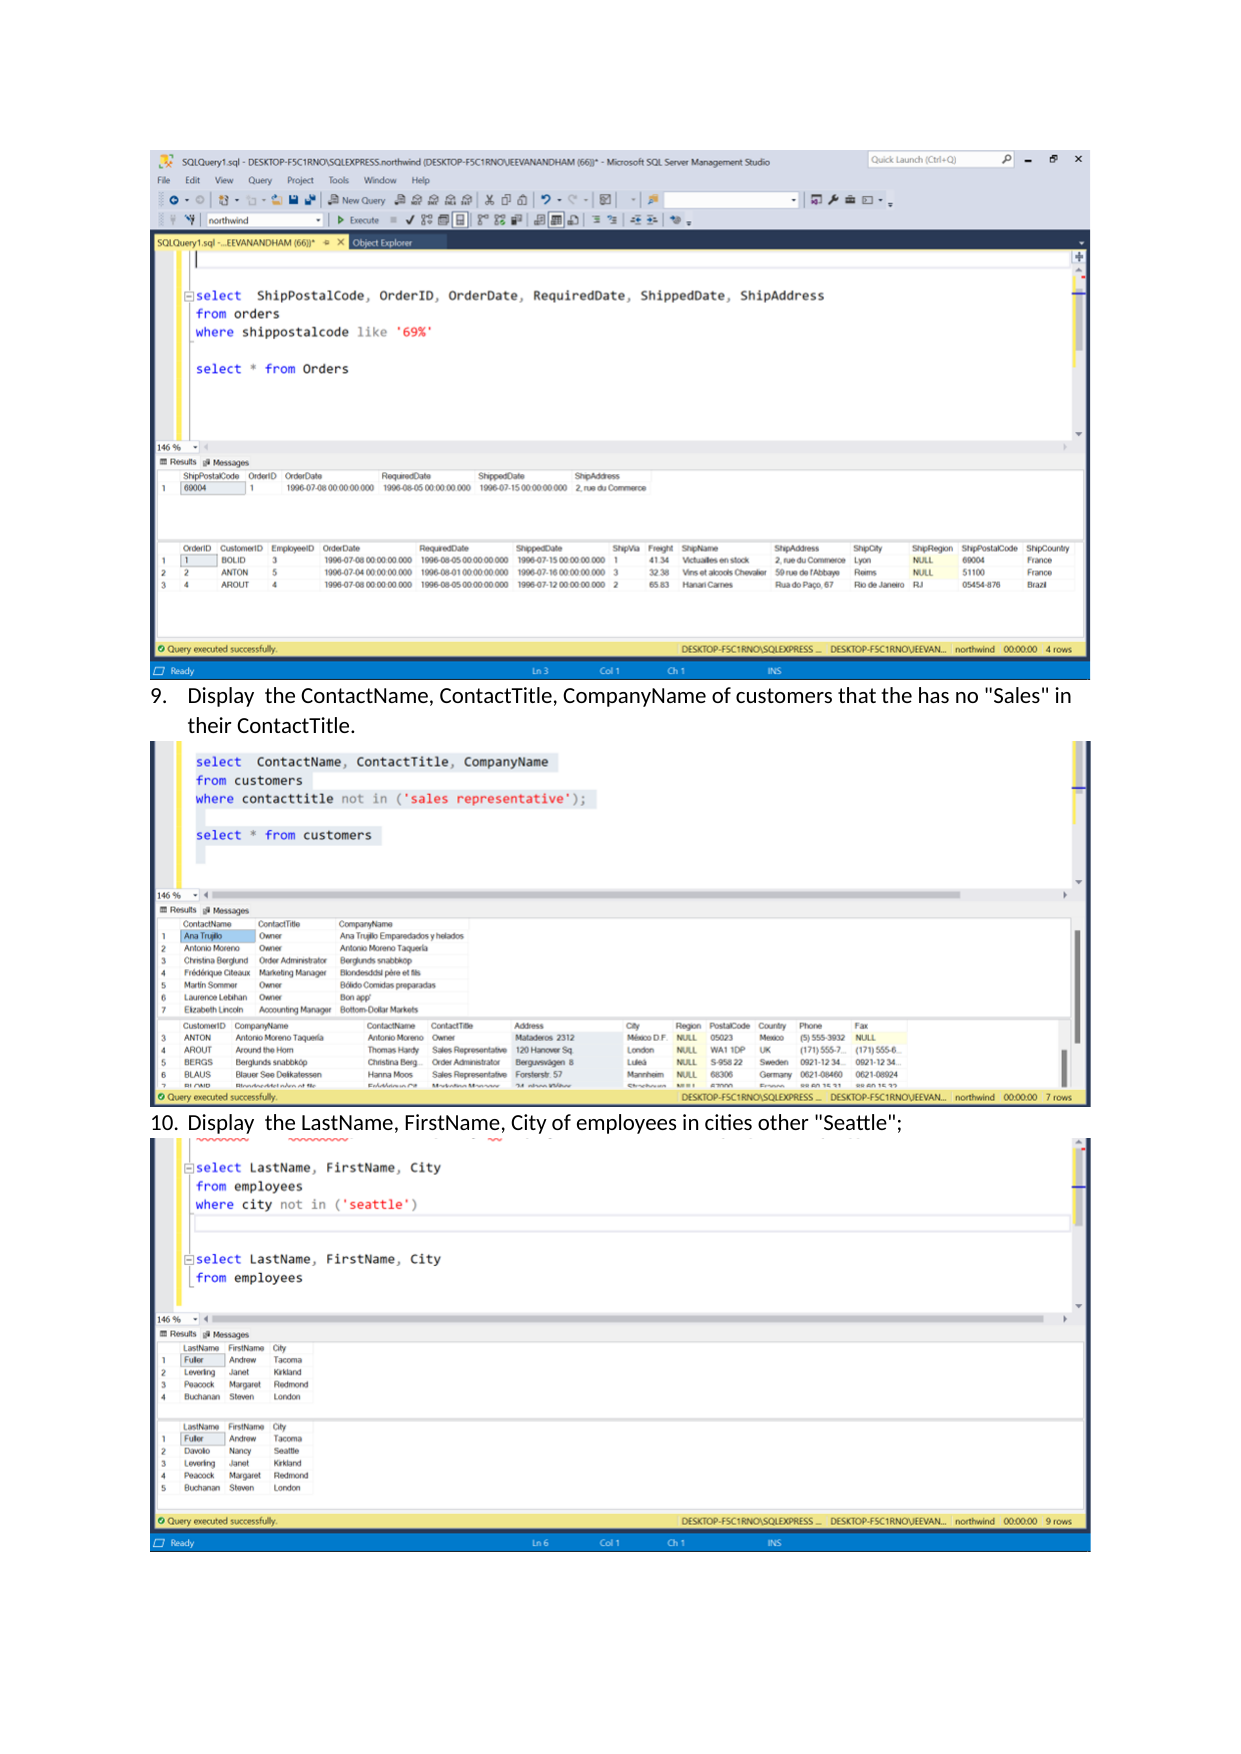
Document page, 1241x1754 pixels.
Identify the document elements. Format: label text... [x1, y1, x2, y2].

picture [150, 1138, 1091, 1552]
list Display the LastName, FirstName, City of employees in cities other "Seattle"; [150, 1108, 1090, 1136]
list Display the ContactName, ContactTitle, CompanyName of customers that the has no "Sales" in their ContactTitle. [150, 681, 1090, 739]
picture [150, 741, 1091, 1107]
picture [150, 150, 1091, 680]
